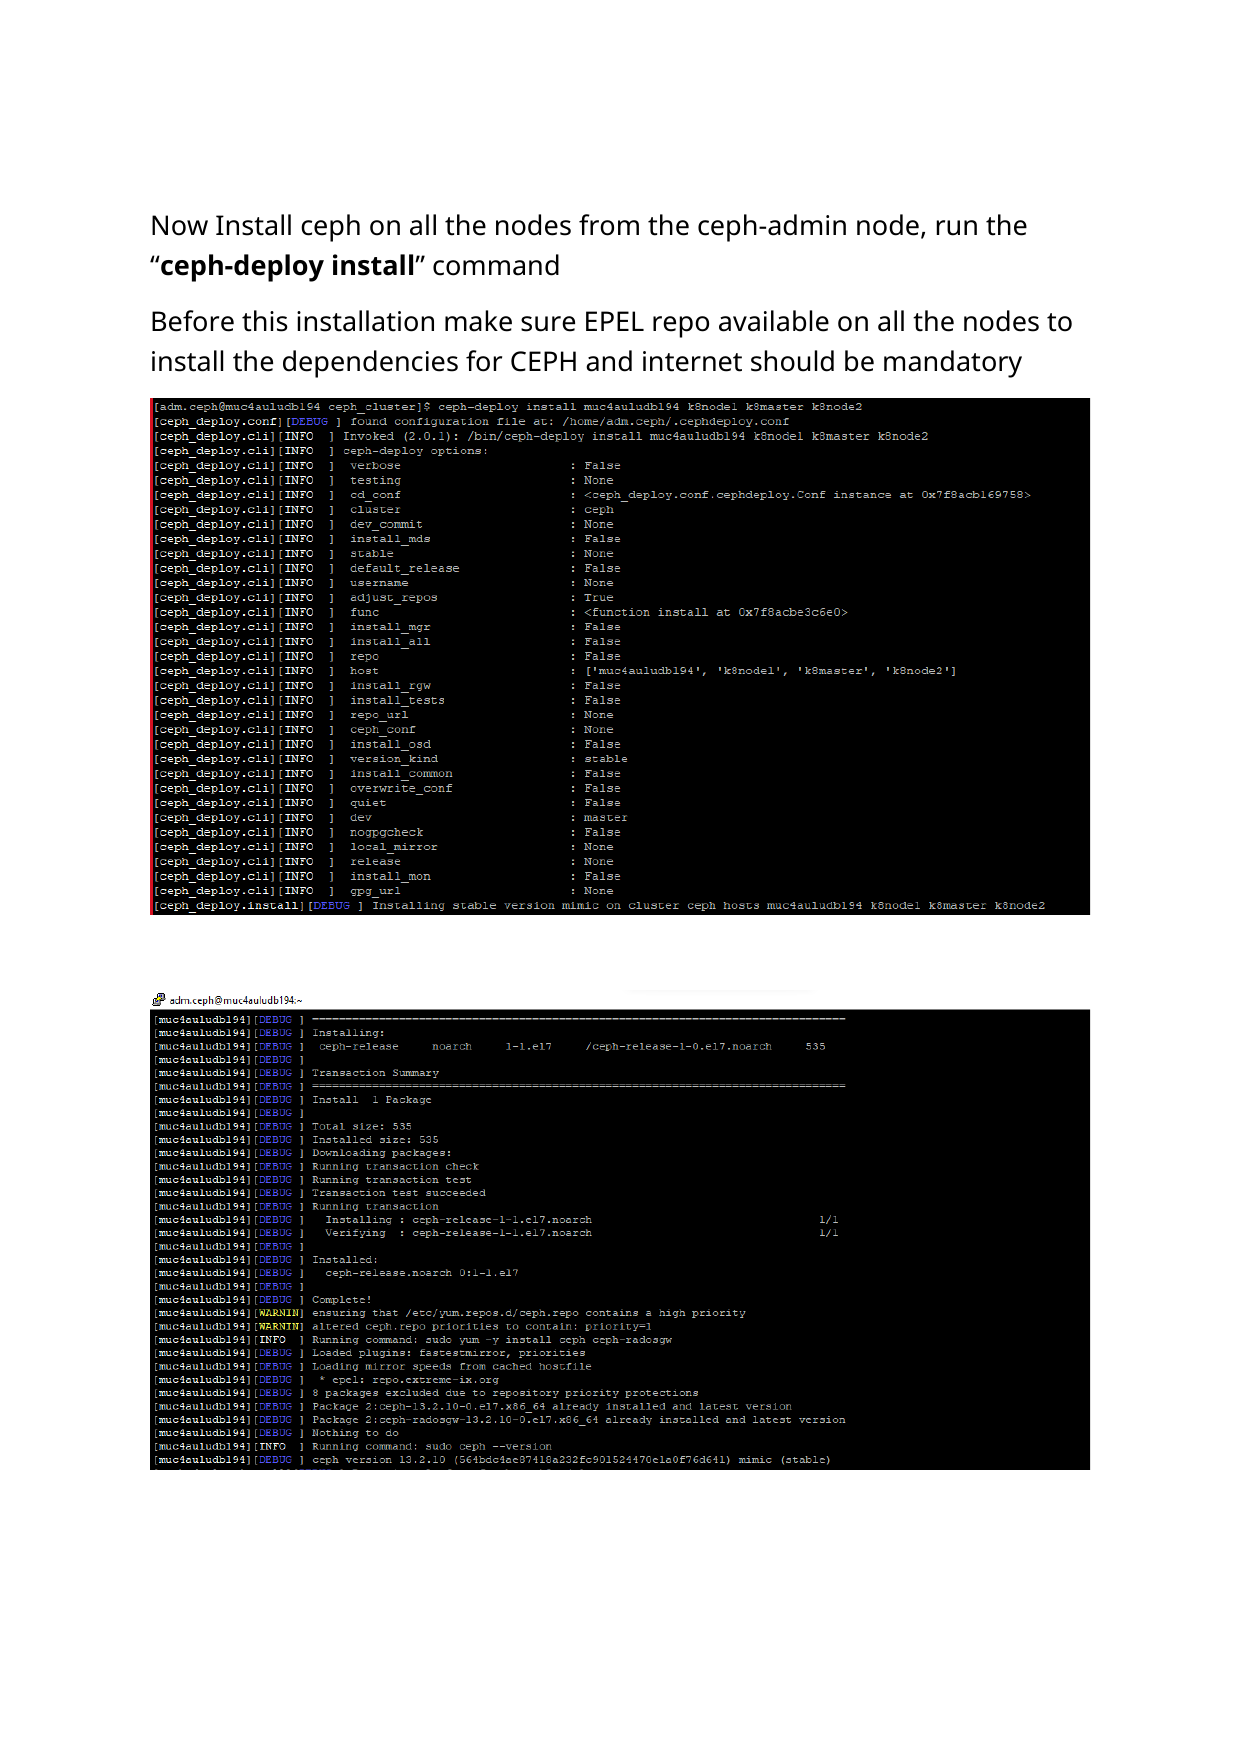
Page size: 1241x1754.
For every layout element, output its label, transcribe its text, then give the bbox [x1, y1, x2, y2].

picture [150, 990, 1091, 1470]
picture [150, 398, 1091, 915]
text Now Install ceph on all the nodes from the ceph-admin node, run the “ceph-deploy install” command [150, 206, 1090, 283]
text Before this installation make sure EPEL repo available on all the nodes to install the dependencies for CEPH and internet should be mandatory [150, 303, 1090, 379]
